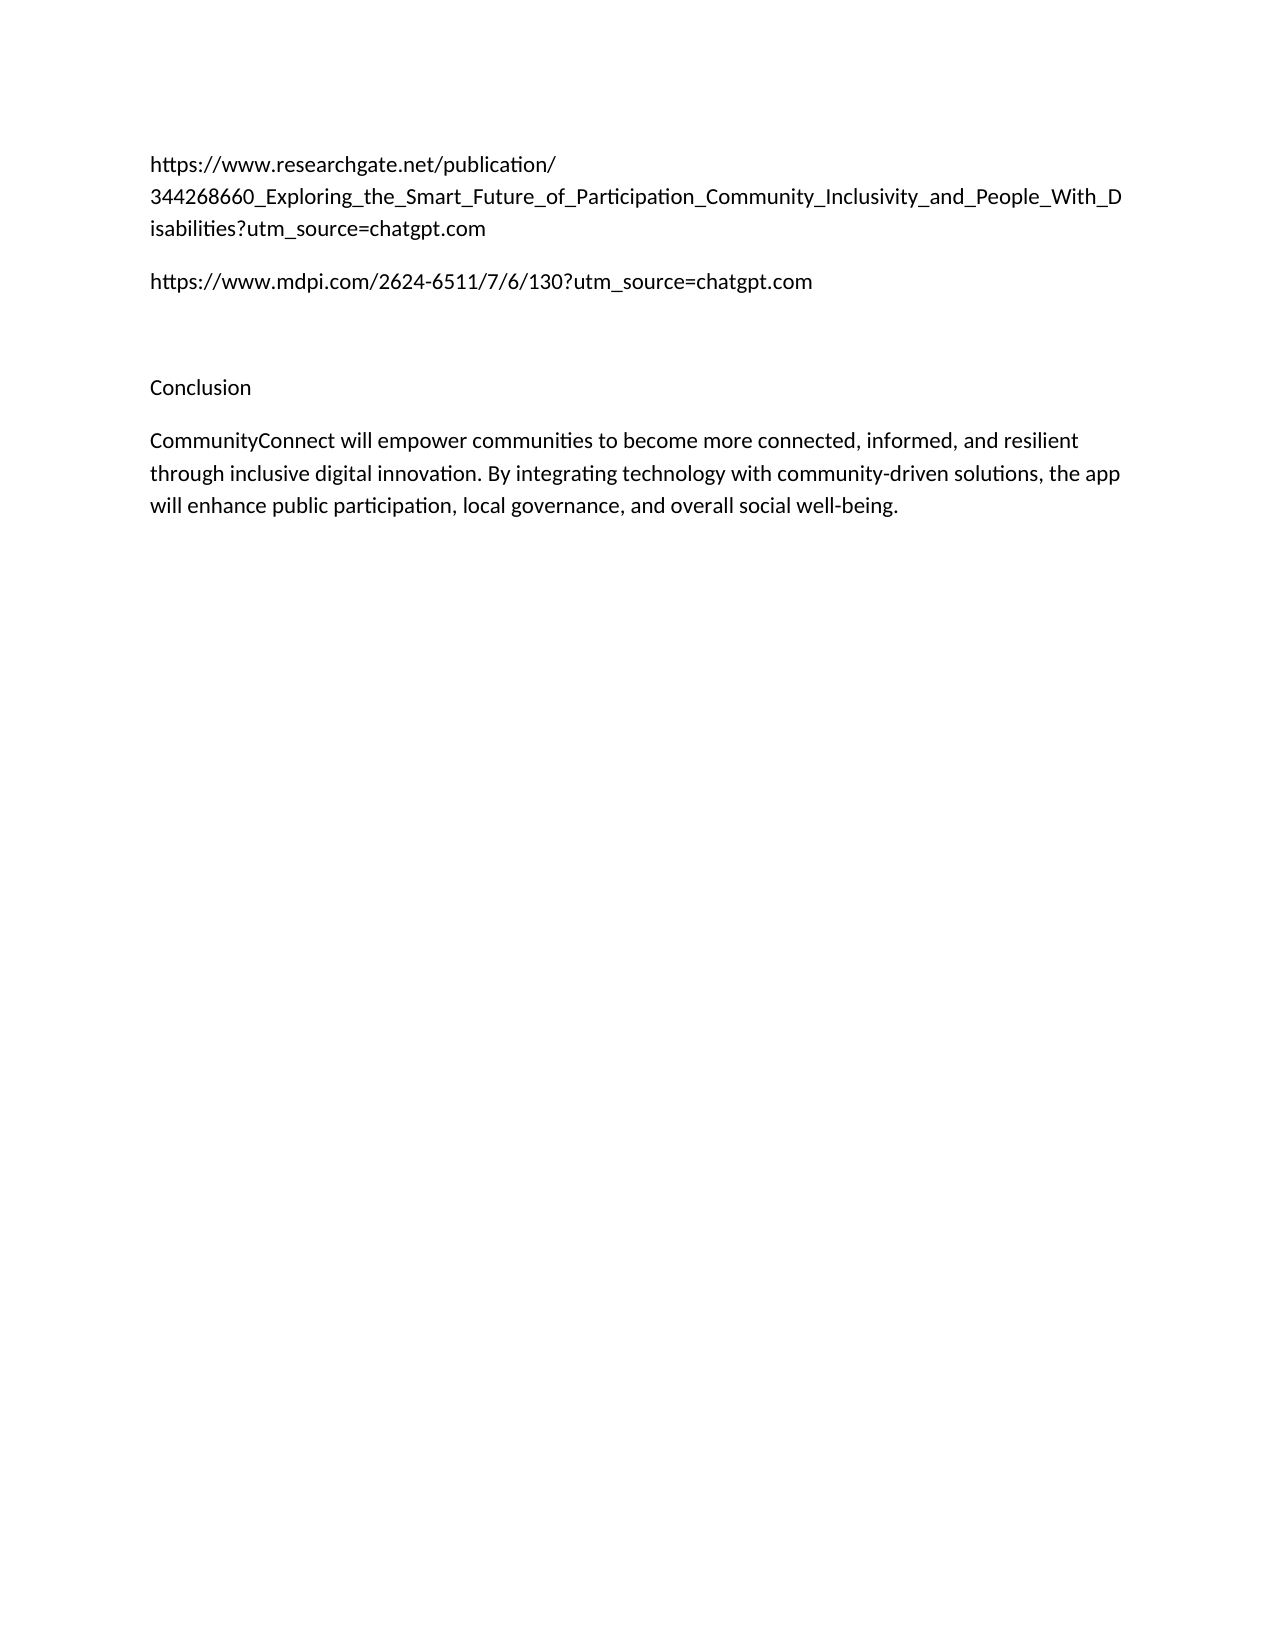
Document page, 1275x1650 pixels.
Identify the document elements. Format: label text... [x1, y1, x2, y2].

text https://www.mdpi.com/2624-6511/7/6/130?utm_source=chatgpt.com [150, 267, 1125, 295]
text https://www.researchgate.net/publication/344268660_Exploring_the_Smart_Future_of_Participation_Community_Inclusivity_and_People_With_Disabilities?utm_source=chatgpt.com [150, 150, 1125, 242]
text CommunityConnect will empower communities to become more connected, informed, and resilient through inclusive digital innovation. By integrating technology with community-driven solutions, the app will enhance public participation, local governance, and overall social well-being. [150, 426, 1125, 519]
text Conclusion [150, 373, 1125, 401]
